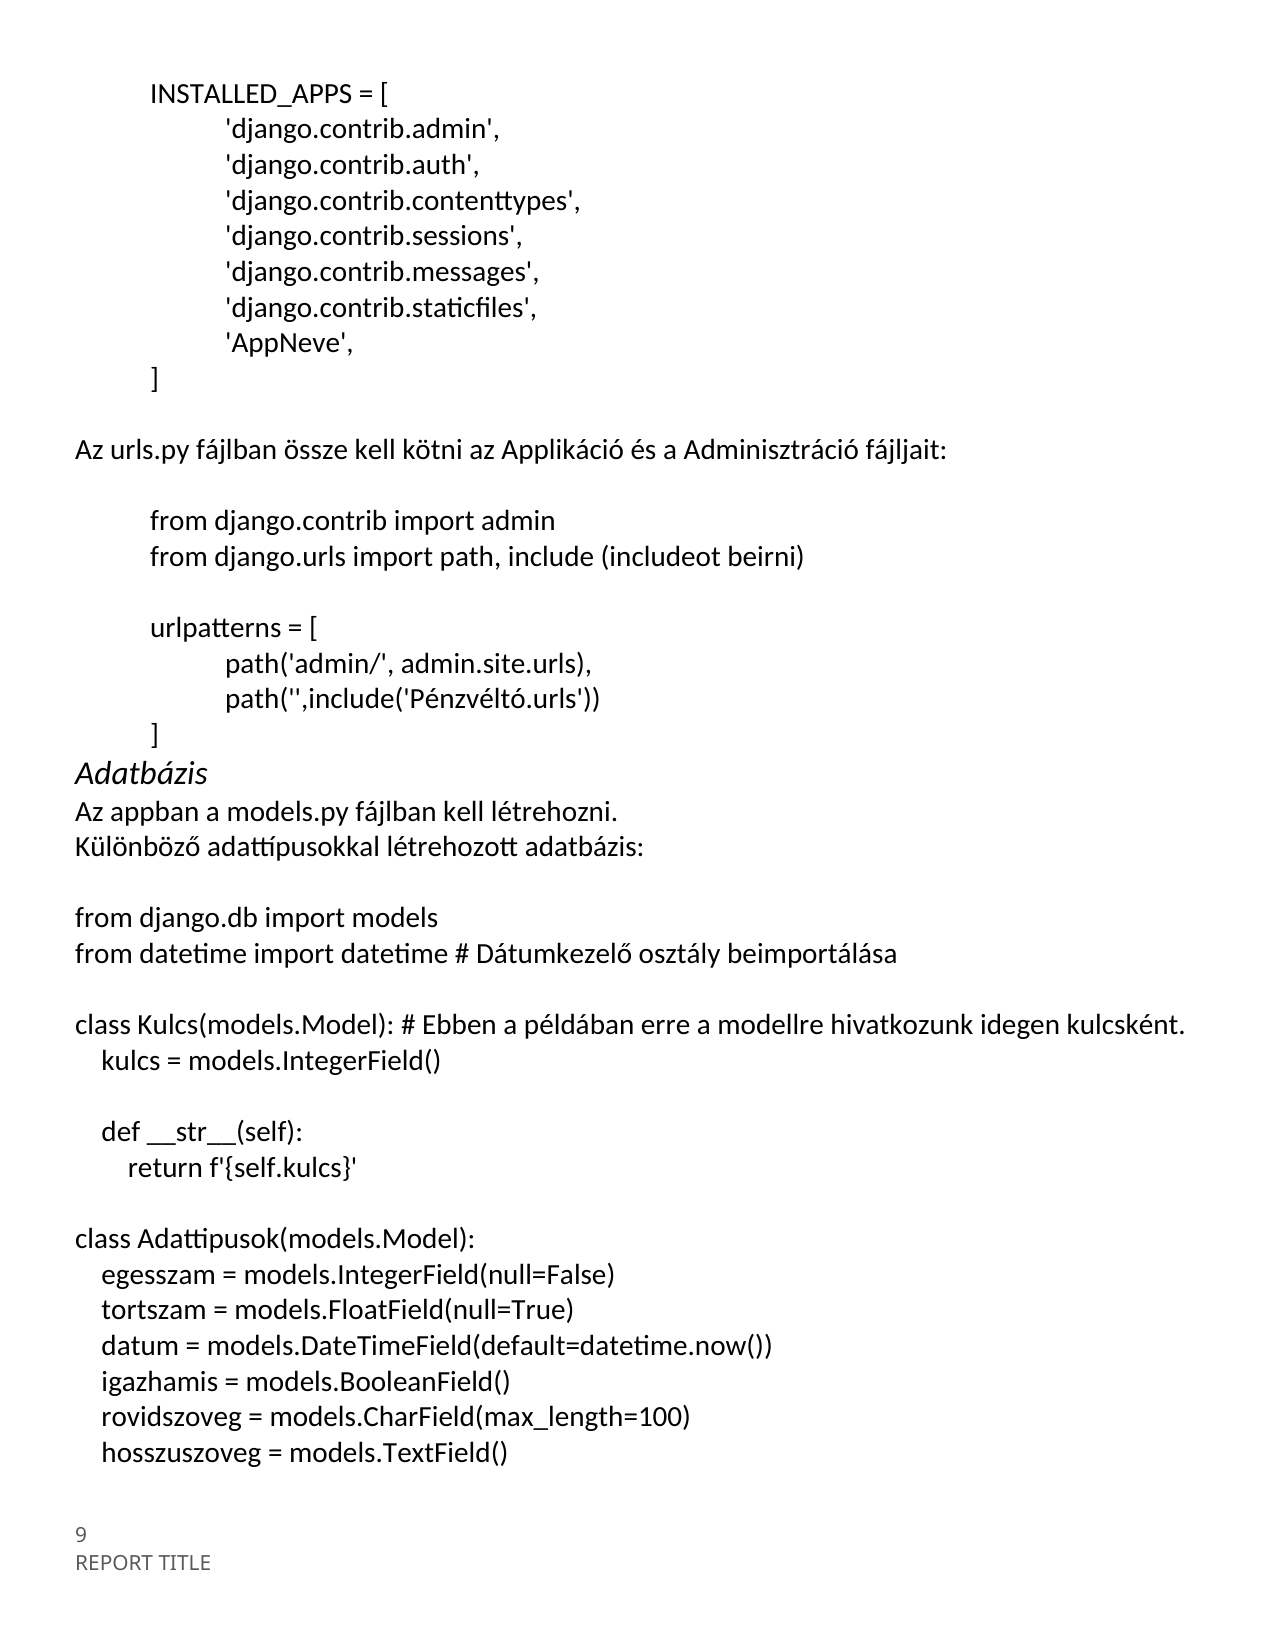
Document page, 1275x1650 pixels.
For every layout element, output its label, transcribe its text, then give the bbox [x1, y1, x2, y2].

text path('',include('Pénzvéltó.urls')) [75, 681, 1200, 716]
text 'django.contrib.sessions', [75, 217, 1200, 253]
text kulcs = models.IntegerField() [75, 1042, 1200, 1078]
text 'django.contrib.auth', [75, 146, 1200, 182]
text path('admin/', admin.site.urls), [75, 645, 1200, 681]
text datum = models.DateTimeField(default=datetime.now()) [75, 1327, 1200, 1363]
text class Kulcs(models.Model): # Ebben a példában erre a modellre hivatkozunk idegen kulcsként. [75, 1006, 1200, 1042]
text 'AppNeve', [75, 324, 1200, 360]
text hosszuszoveg = models.TextField() [75, 1434, 1200, 1469]
text from django.urls import path, include (includeot beirni) [75, 538, 1200, 574]
text egesszam = models.IntegerField(null=False) [75, 1256, 1200, 1291]
text from datetime import datetime # Dátumkezelő osztály beimportálása [75, 935, 1200, 971]
text from django.db import models [75, 899, 1200, 935]
text ] [75, 716, 1200, 752]
subtitle Adatbázis [75, 752, 1200, 793]
text urlpatterns = [ [75, 609, 1200, 645]
text from django.contrib import admin [75, 502, 1200, 538]
text Az appban a models.py fájlban kell létrehozni. [75, 793, 1200, 828]
text Különböző adattípusokkal létrehozott adatbázis: [75, 828, 1200, 864]
text 'django.contrib.staticfiles', [75, 289, 1200, 324]
text rovidszoveg = models.CharField(max_length=100) [75, 1398, 1200, 1434]
text return f'{self.kulcs}' [75, 1149, 1200, 1184]
text Az urls.py fájlban össze kell kötni az Applikáció és a Adminisztráció fájljait: [75, 431, 1200, 467]
text igazhamis = models.BooleanField() [75, 1363, 1200, 1398]
text ] [75, 360, 1200, 396]
text 'django.contrib.messages', [75, 253, 1200, 289]
text 'django.contrib.admin', [75, 111, 1200, 146]
text class Adattipusok(models.Model): [75, 1220, 1200, 1256]
text def __str__(self): [75, 1113, 1200, 1149]
text tortszam = models.FloatField(null=True) [75, 1291, 1200, 1327]
text INSTALLED_APPS = [ [75, 75, 1200, 111]
text 'django.contrib.contenttypes', [75, 182, 1200, 217]
